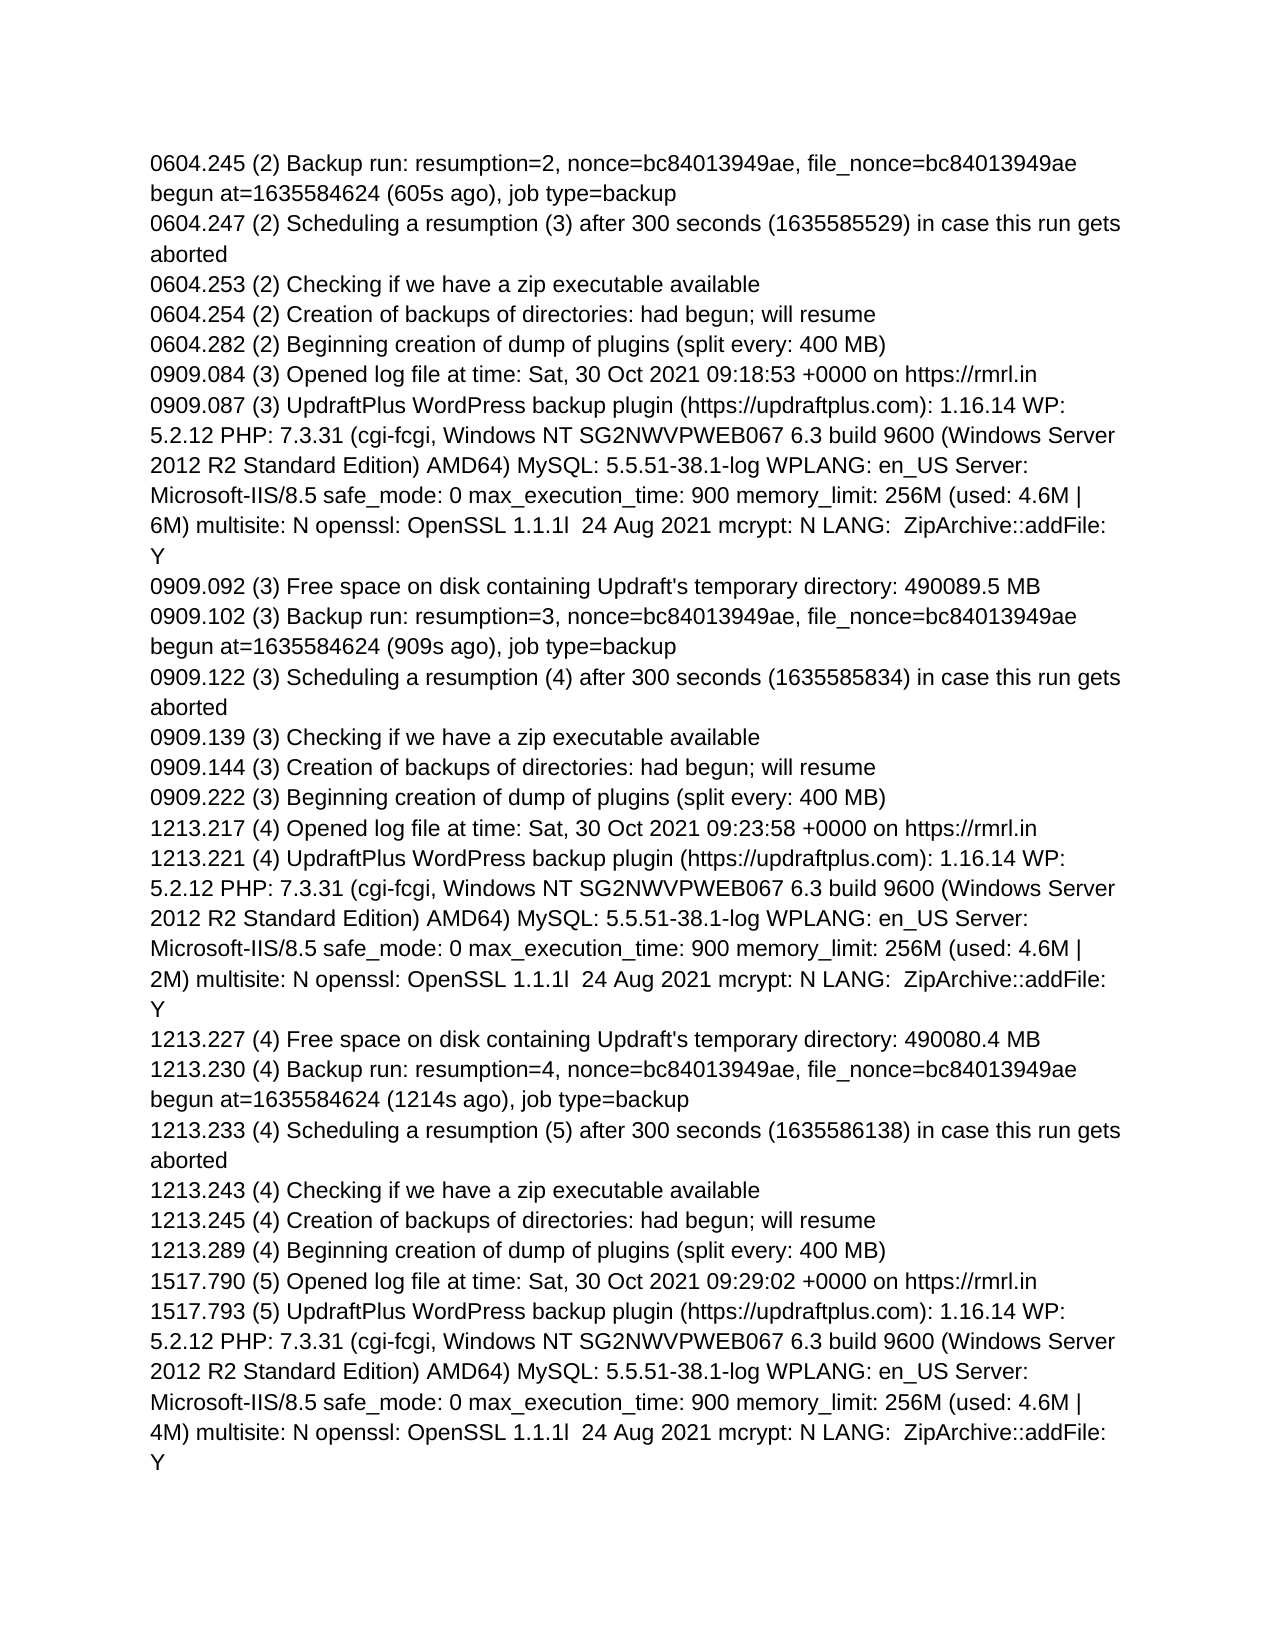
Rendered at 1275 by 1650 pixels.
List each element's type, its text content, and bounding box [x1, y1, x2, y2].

text 1213.243 (4) Checking if we have a zip executable available [150, 1177, 1125, 1203]
text 0909.144 (3) Creation of backups of directories: had begun; will resume [150, 754, 1125, 781]
text 1213.217 (4) Opened log file at time: Sat, 30 Oct 2021 09:23:58 +0000 on https://rmrl.in [150, 814, 1125, 841]
text 1213.233 (4) Scheduling a resumption (5) after 300 seconds (1635586138) in case this run gets aborted [150, 1117, 1125, 1173]
text 1213.227 (4) Free space on disk containing Updraft's temporary directory: 490080.4 MB [150, 1026, 1125, 1052]
text 0909.222 (3) Beginning creation of dump of plugins (split every: 400 MB) [150, 784, 1125, 811]
text 0604.247 (2) Scheduling a resumption (3) after 300 seconds (1635585529) in case this run gets aborted [150, 210, 1125, 267]
text 0909.092 (3) Free space on disk containing Updraft's temporary directory: 490089.5 MB [150, 573, 1125, 599]
text 1213.230 (4) Backup run: resumption=4, nonce=bc84013949ae, file_nonce=bc84013949ae begun at=1635584624 (1214s ago), job type=backup [150, 1056, 1125, 1113]
text 1213.245 (4) Creation of backups of directories: had begun; will resume [150, 1207, 1125, 1234]
text 0909.087 (3) UpdraftPlus WordPress backup plugin (https://updraftplus.com): 1.16.14 WP: 5.2.12 PHP: 7.3.31 (cgi-fcgi, Windows NT SG2NWVPWEB067 6.3 build 9600 (Windows Server 2012 R2 Standard Edition) AMD64) MySQL: 5.5.51-38.1-log WPLANG: en_US Server: Microsoft-IIS/8.5 safe_mode: 0 max_execution_time: 900 memory_limit: 256M (used: 4.6M | 6M) multisite: N openssl: OpenSSL 1.1.1l 24 Aug 2021 mcrypt: N LANG: ZipArchive::addFile: Y [150, 392, 1125, 569]
text 0909.084 (3) Opened log file at time: Sat, 30 Oct 2021 09:18:53 +0000 on https://rmrl.in [150, 361, 1125, 388]
text 1517.790 (5) Opened log file at time: Sat, 30 Oct 2021 09:29:02 +0000 on https://rmrl.in [150, 1268, 1125, 1294]
text 0604.253 (2) Checking if we have a zip executable available [150, 271, 1125, 297]
text 1213.221 (4) UpdraftPlus WordPress backup plugin (https://updraftplus.com): 1.16.14 WP: 5.2.12 PHP: 7.3.31 (cgi-fcgi, Windows NT SG2NWVPWEB067 6.3 build 9600 (Windows Server 2012 R2 Standard Edition) AMD64) MySQL: 5.5.51-38.1-log WPLANG: en_US Server: Microsoft-IIS/8.5 safe_mode: 0 max_execution_time: 900 memory_limit: 256M (used: 4.6M | 2M) multisite: N openssl: OpenSSL 1.1.1l 24 Aug 2021 mcrypt: N LANG: ZipArchive::addFile: Y [150, 845, 1125, 1022]
text 0909.139 (3) Checking if we have a zip executable available [150, 724, 1125, 750]
text 1213.289 (4) Beginning creation of dump of plugins (split every: 400 MB) [150, 1237, 1125, 1264]
text 0909.122 (3) Scheduling a resumption (4) after 300 seconds (1635585834) in case this run gets aborted [150, 663, 1125, 720]
text 1517.793 (5) UpdraftPlus WordPress backup plugin (https://updraftplus.com): 1.16.14 WP: 5.2.12 PHP: 7.3.31 (cgi-fcgi, Windows NT SG2NWVPWEB067 6.3 build 9600 (Windows Server 2012 R2 Standard Edition) AMD64) MySQL: 5.5.51-38.1-log WPLANG: en_US Server: Microsoft-IIS/8.5 safe_mode: 0 max_execution_time: 900 memory_limit: 256M (used: 4.6M | 4M) multisite: N openssl: OpenSSL 1.1.1l 24 Aug 2021 mcrypt: N LANG: ZipArchive::addFile: Y [150, 1298, 1125, 1475]
text 0909.102 (3) Backup run: resumption=3, nonce=bc84013949ae, file_nonce=bc84013949ae begun at=1635584624 (909s ago), job type=backup [150, 603, 1125, 660]
text 0604.254 (2) Creation of backups of directories: had begun; will resume [150, 301, 1125, 327]
text 0604.282 (2) Beginning creation of dump of plugins (split every: 400 MB) [150, 331, 1125, 358]
text 0604.245 (2) Backup run: resumption=2, nonce=bc84013949ae, file_nonce=bc84013949ae begun at=1635584624 (605s ago), job type=backup [150, 150, 1125, 207]
